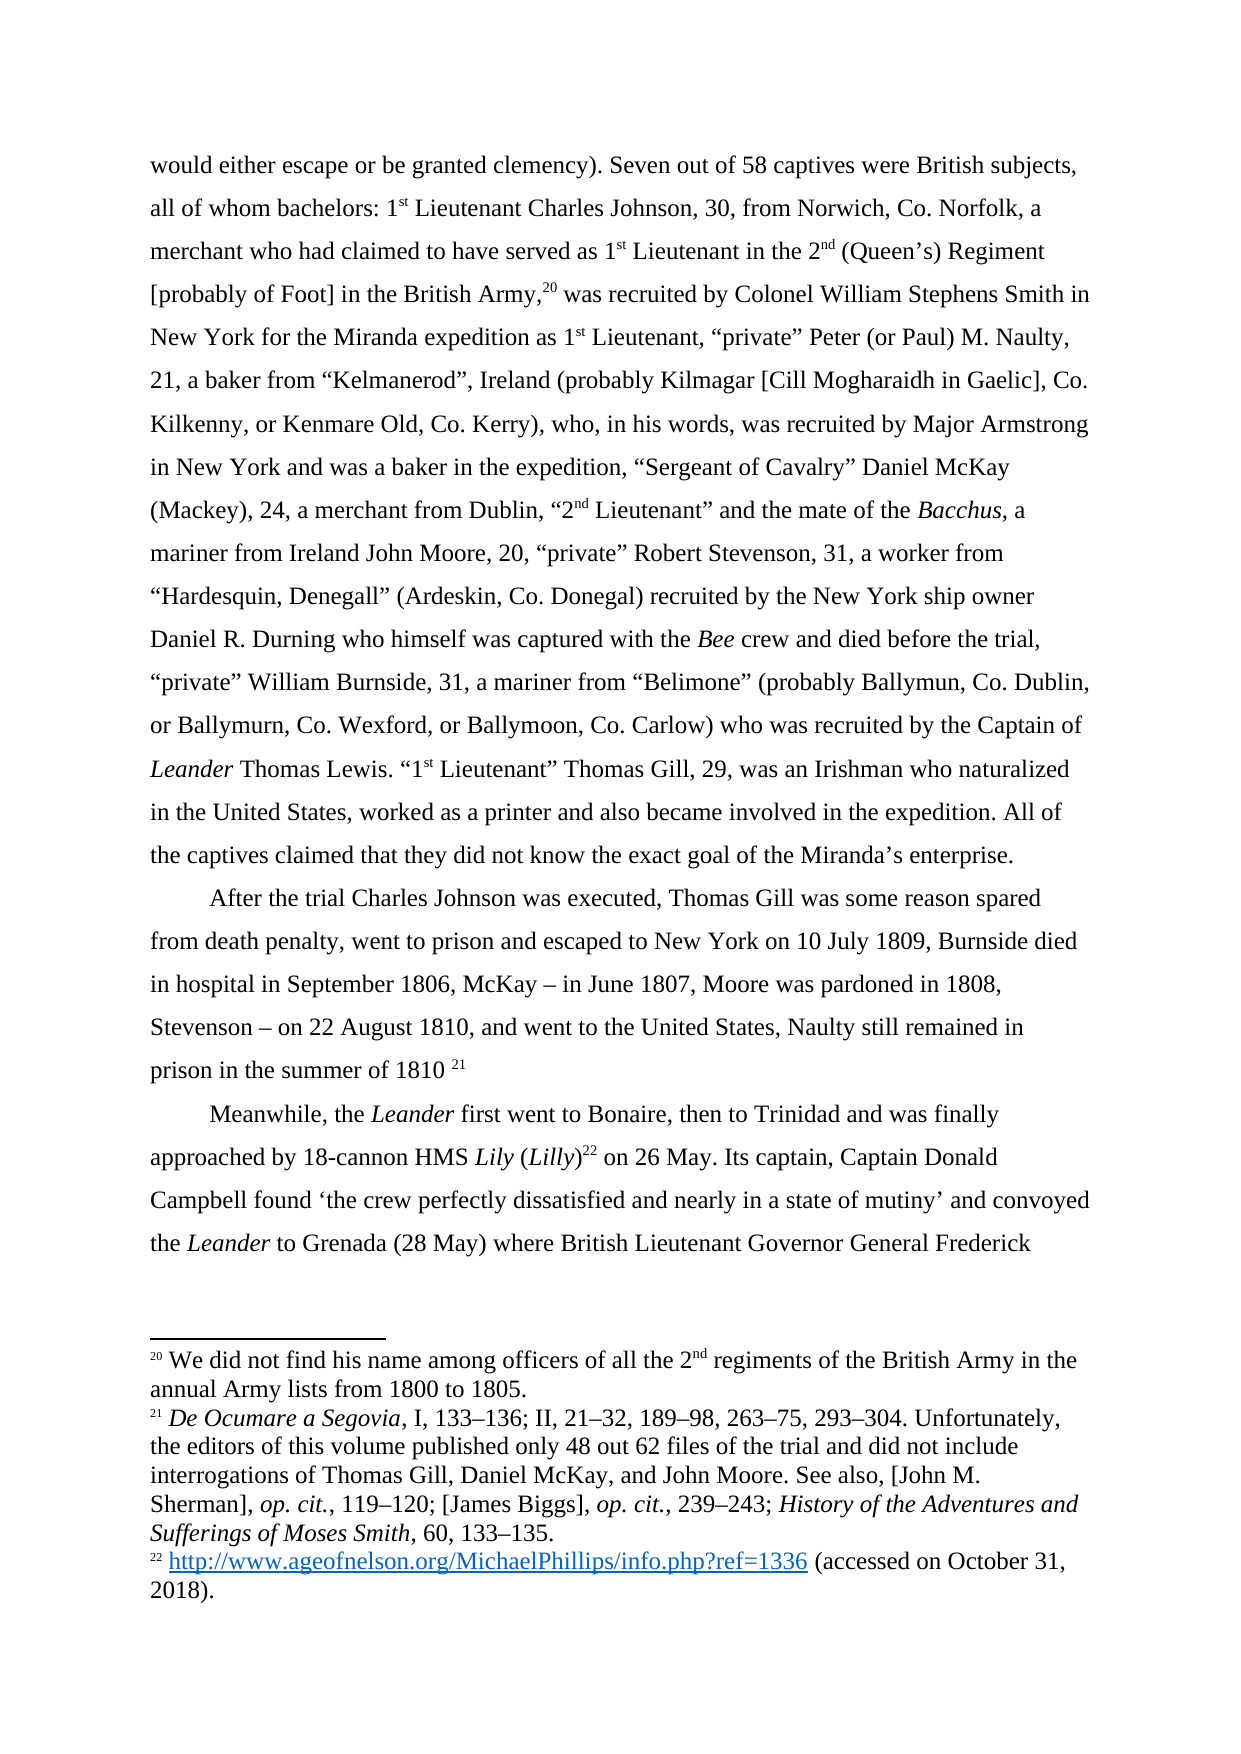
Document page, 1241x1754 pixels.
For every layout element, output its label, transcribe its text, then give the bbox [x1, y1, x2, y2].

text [150, 150, 1090, 869]
text After the trial Charles Johnson was executed, Thomas Gill was some reason spared from death penalty, went to prison and escaped to New York on 10 July 1809, Burnside died in hospital in September 1806, McKay – in June 1807, Moore was pardoned in 1808, Stevenson – on 22 August 1810, and went to the United States, Naulty still remained in prison in the summer of 1810 [150, 883, 1090, 1084]
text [150, 1099, 1090, 1257]
